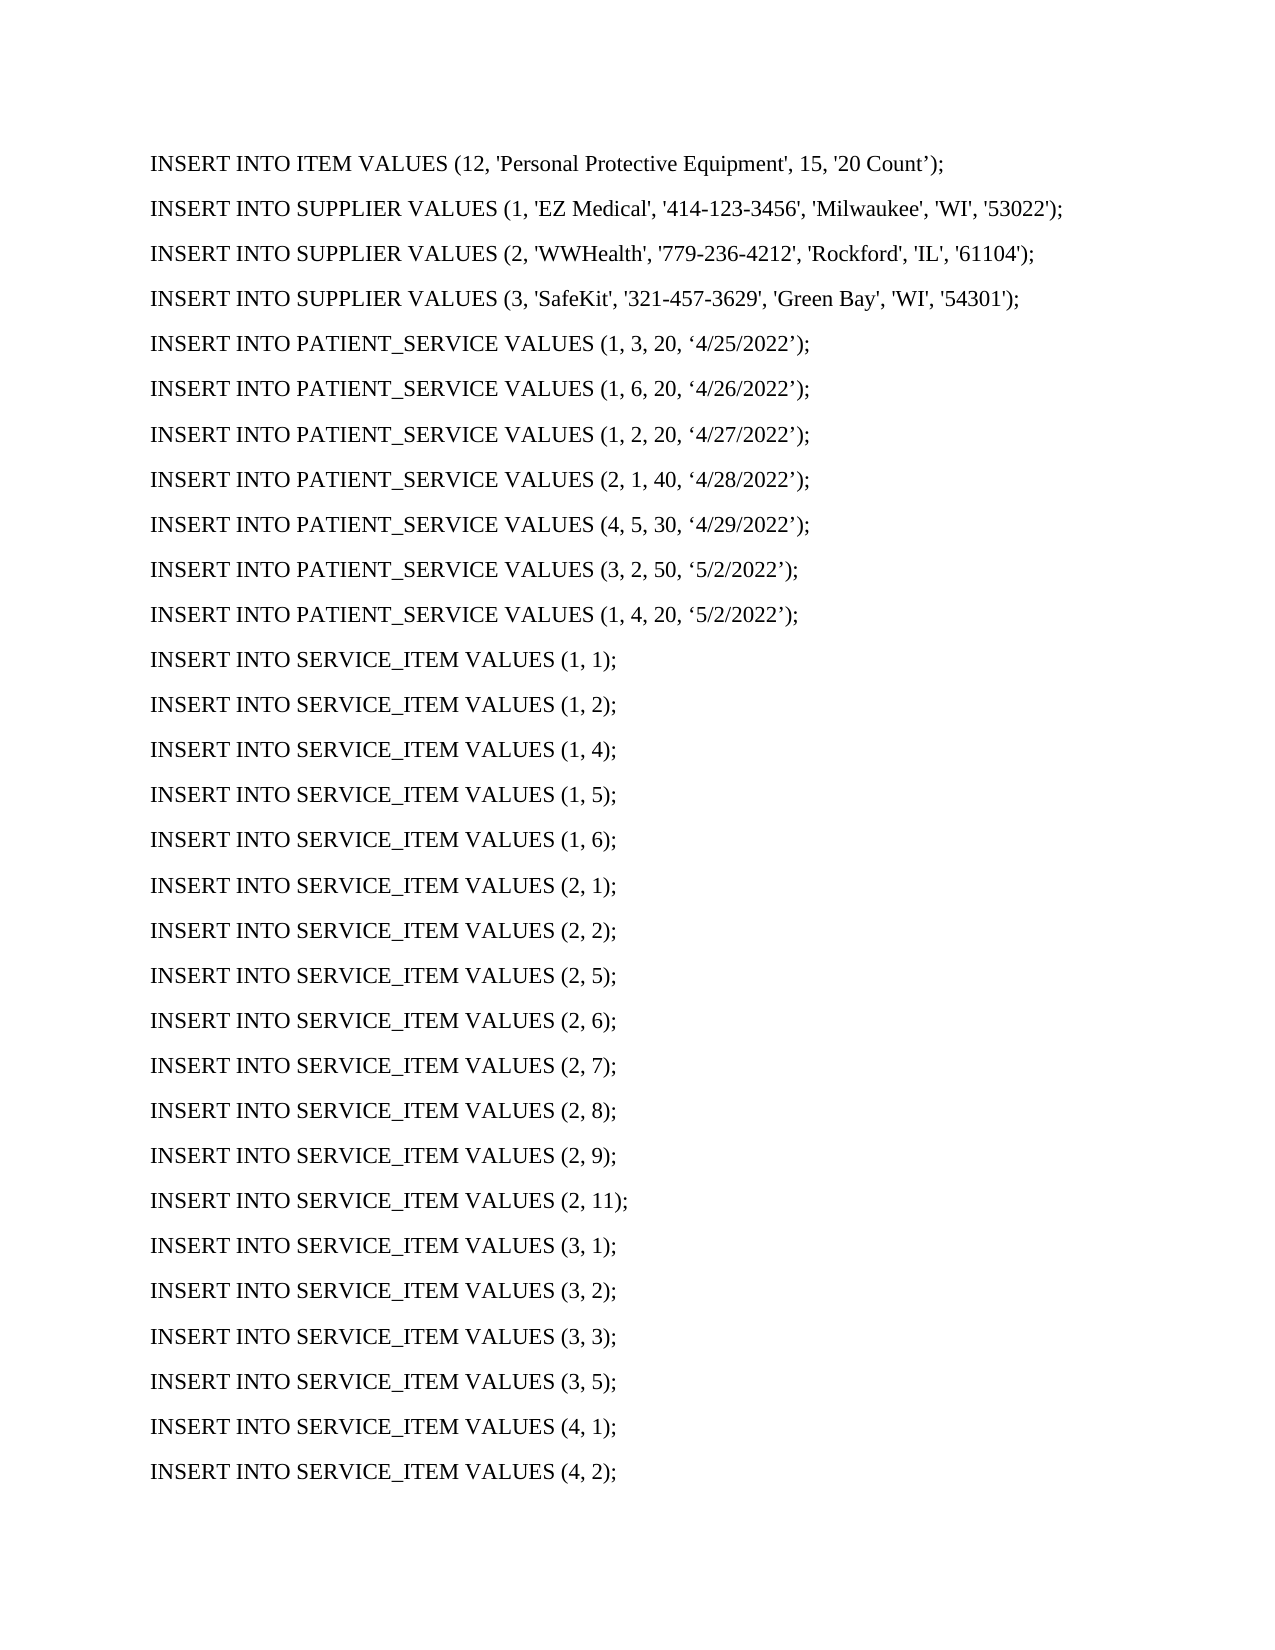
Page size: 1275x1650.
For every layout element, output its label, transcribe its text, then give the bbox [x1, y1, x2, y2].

text INSERT INTO SERVICE_ITEM VALUES (1, 6); [150, 827, 1125, 853]
text INSERT INTO PATIENT_SERVICE VALUES (4, 5, 30, ‘4/29/2022’); [150, 511, 1125, 537]
text INSERT INTO SERVICE_ITEM VALUES (3, 5); [150, 1368, 1125, 1394]
text INSERT INTO PATIENT_SERVICE VALUES (1, 2, 20, ‘4/27/2022’); [150, 421, 1125, 447]
text INSERT INTO SERVICE_ITEM VALUES (3, 1); [150, 1232, 1125, 1259]
text INSERT INTO SERVICE_ITEM VALUES (4, 2); [150, 1458, 1125, 1484]
text INSERT INTO PATIENT_SERVICE VALUES (2, 1, 40, ‘4/28/2022’); [150, 466, 1125, 492]
text INSERT INTO SUPPLIER VALUES (2, 'WWHealth', '779-236-4212', 'Rockford', 'IL', '61104'); [150, 240, 1125, 267]
text INSERT INTO SERVICE_ITEM VALUES (2, 2); [150, 917, 1125, 943]
text INSERT INTO SERVICE_ITEM VALUES (1, 2); [150, 691, 1125, 718]
text INSERT INTO SERVICE_ITEM VALUES (4, 1); [150, 1413, 1125, 1439]
text INSERT INTO SERVICE_ITEM VALUES (1, 5); [150, 781, 1125, 808]
text INSERT INTO SERVICE_ITEM VALUES (2, 5); [150, 962, 1125, 988]
text INSERT INTO PATIENT_SERVICE VALUES (1, 3, 20, ‘4/25/2022’); [150, 330, 1125, 357]
text INSERT INTO PATIENT_SERVICE VALUES (3, 2, 50, ‘5/2/2022’); [150, 556, 1125, 582]
text INSERT INTO ITEM VALUES (12, 'Personal Protective Equipment', 15, '20 Count’); [150, 150, 1125, 176]
text INSERT INTO SERVICE_ITEM VALUES (2, 9); [150, 1142, 1125, 1169]
text INSERT INTO SERVICE_ITEM VALUES (3, 2); [150, 1278, 1125, 1304]
text INSERT INTO PATIENT_SERVICE VALUES (1, 4, 20, ‘5/2/2022’); [150, 601, 1125, 627]
text INSERT INTO SERVICE_ITEM VALUES (2, 6); [150, 1007, 1125, 1033]
text INSERT INTO PATIENT_SERVICE VALUES (1, 6, 20, ‘4/26/2022’); [150, 376, 1125, 402]
text INSERT INTO SERVICE_ITEM VALUES (2, 8); [150, 1097, 1125, 1123]
text INSERT INTO SERVICE_ITEM VALUES (3, 3); [150, 1323, 1125, 1349]
text INSERT INTO SERVICE_ITEM VALUES (2, 1); [150, 872, 1125, 898]
text INSERT INTO SERVICE_ITEM VALUES (2, 11); [150, 1187, 1125, 1214]
text INSERT INTO SUPPLIER VALUES (3, 'SafeKit', '321-457-3629', 'Green Bay', 'WI', '54301'); [150, 285, 1125, 312]
text INSERT INTO SERVICE_ITEM VALUES (1, 4); [150, 736, 1125, 763]
text INSERT INTO SUPPLIER VALUES (1, 'EZ Medical', '414-123-3456', 'Milwaukee', 'WI', '53022'); [150, 195, 1125, 221]
text INSERT INTO SERVICE_ITEM VALUES (1, 1); [150, 646, 1125, 672]
text INSERT INTO SERVICE_ITEM VALUES (2, 7); [150, 1052, 1125, 1078]
